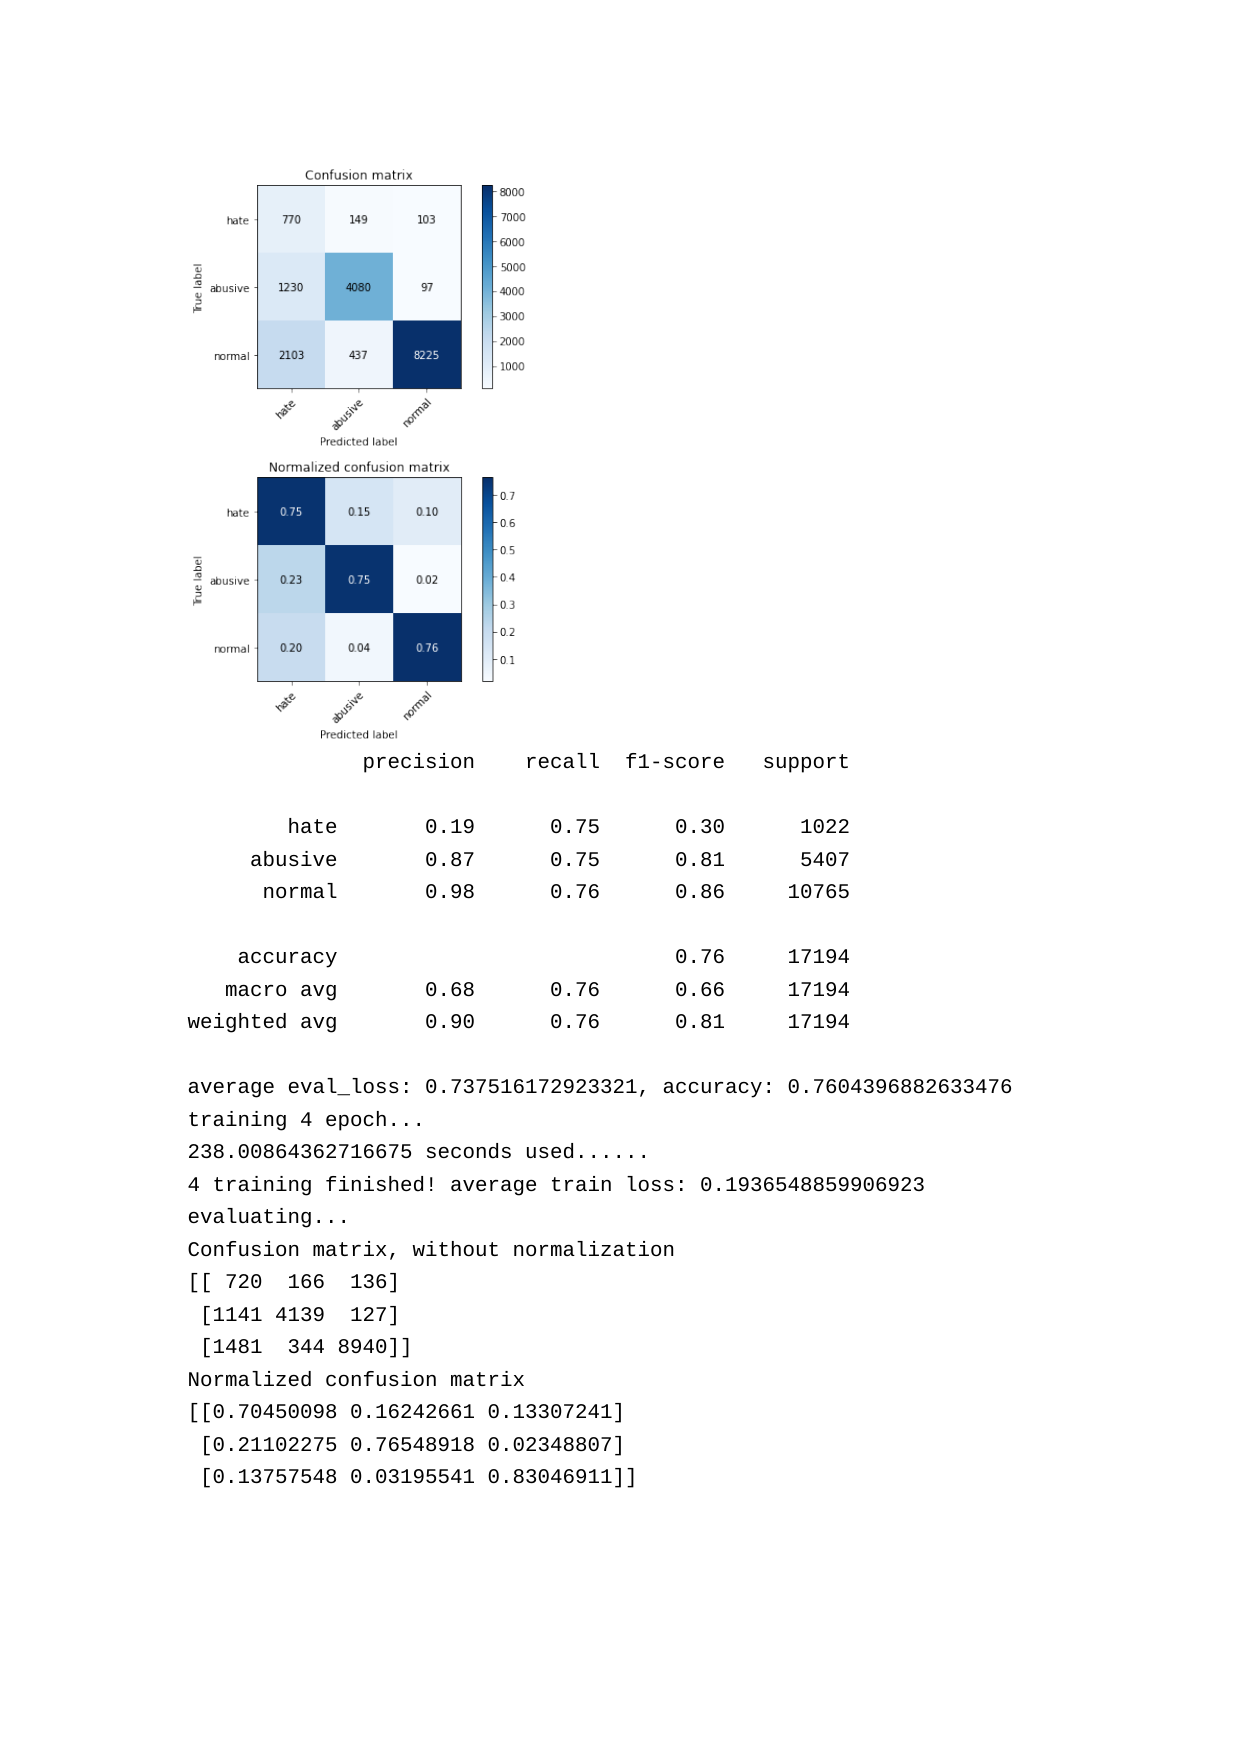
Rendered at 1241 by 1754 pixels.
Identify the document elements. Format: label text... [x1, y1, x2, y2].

text weighted avg 0.90 0.76 0.81 17194 [187, 1007, 1053, 1039]
text [1481 344 8940]] [187, 1332, 1053, 1364]
text hate 0.19 0.75 0.30 1022 [187, 812, 1053, 844]
text evaluating... [187, 1202, 1053, 1234]
text 4 training finished! average train loss: 0.1936548859906923 [187, 1169, 1053, 1202]
text [0.21102275 0.76548918 0.02348807] [187, 1429, 1053, 1462]
text abusive 0.87 0.75 0.81 5407 [187, 844, 1053, 877]
text precision recall f1-score support [187, 747, 1053, 779]
text normal 0.98 0.76 0.86 10765 [187, 877, 1053, 909]
picture [187, 162, 533, 454]
text [1141 4139 127] [187, 1299, 1053, 1332]
text accuracy 0.76 17194 [187, 942, 1053, 974]
text Normalized confusion matrix [187, 1364, 1053, 1397]
text training 4 epoch... [187, 1104, 1053, 1137]
text [[ 720 166 136] [187, 1267, 1053, 1299]
text [[0.70450098 0.16242661 0.13307241] [187, 1397, 1053, 1429]
text 238.00864362716675 seconds used...... [187, 1137, 1053, 1169]
text [0.13757548 0.03195541 0.83046911]] [187, 1462, 1053, 1494]
text macro avg 0.68 0.76 0.66 17194 [187, 974, 1053, 1007]
text Confusion matrix, without normalization [187, 1234, 1053, 1267]
text average eval_loss: 0.737516172923321, accuracy: 0.7604396882633476 [187, 1072, 1053, 1104]
picture [187, 455, 523, 747]
